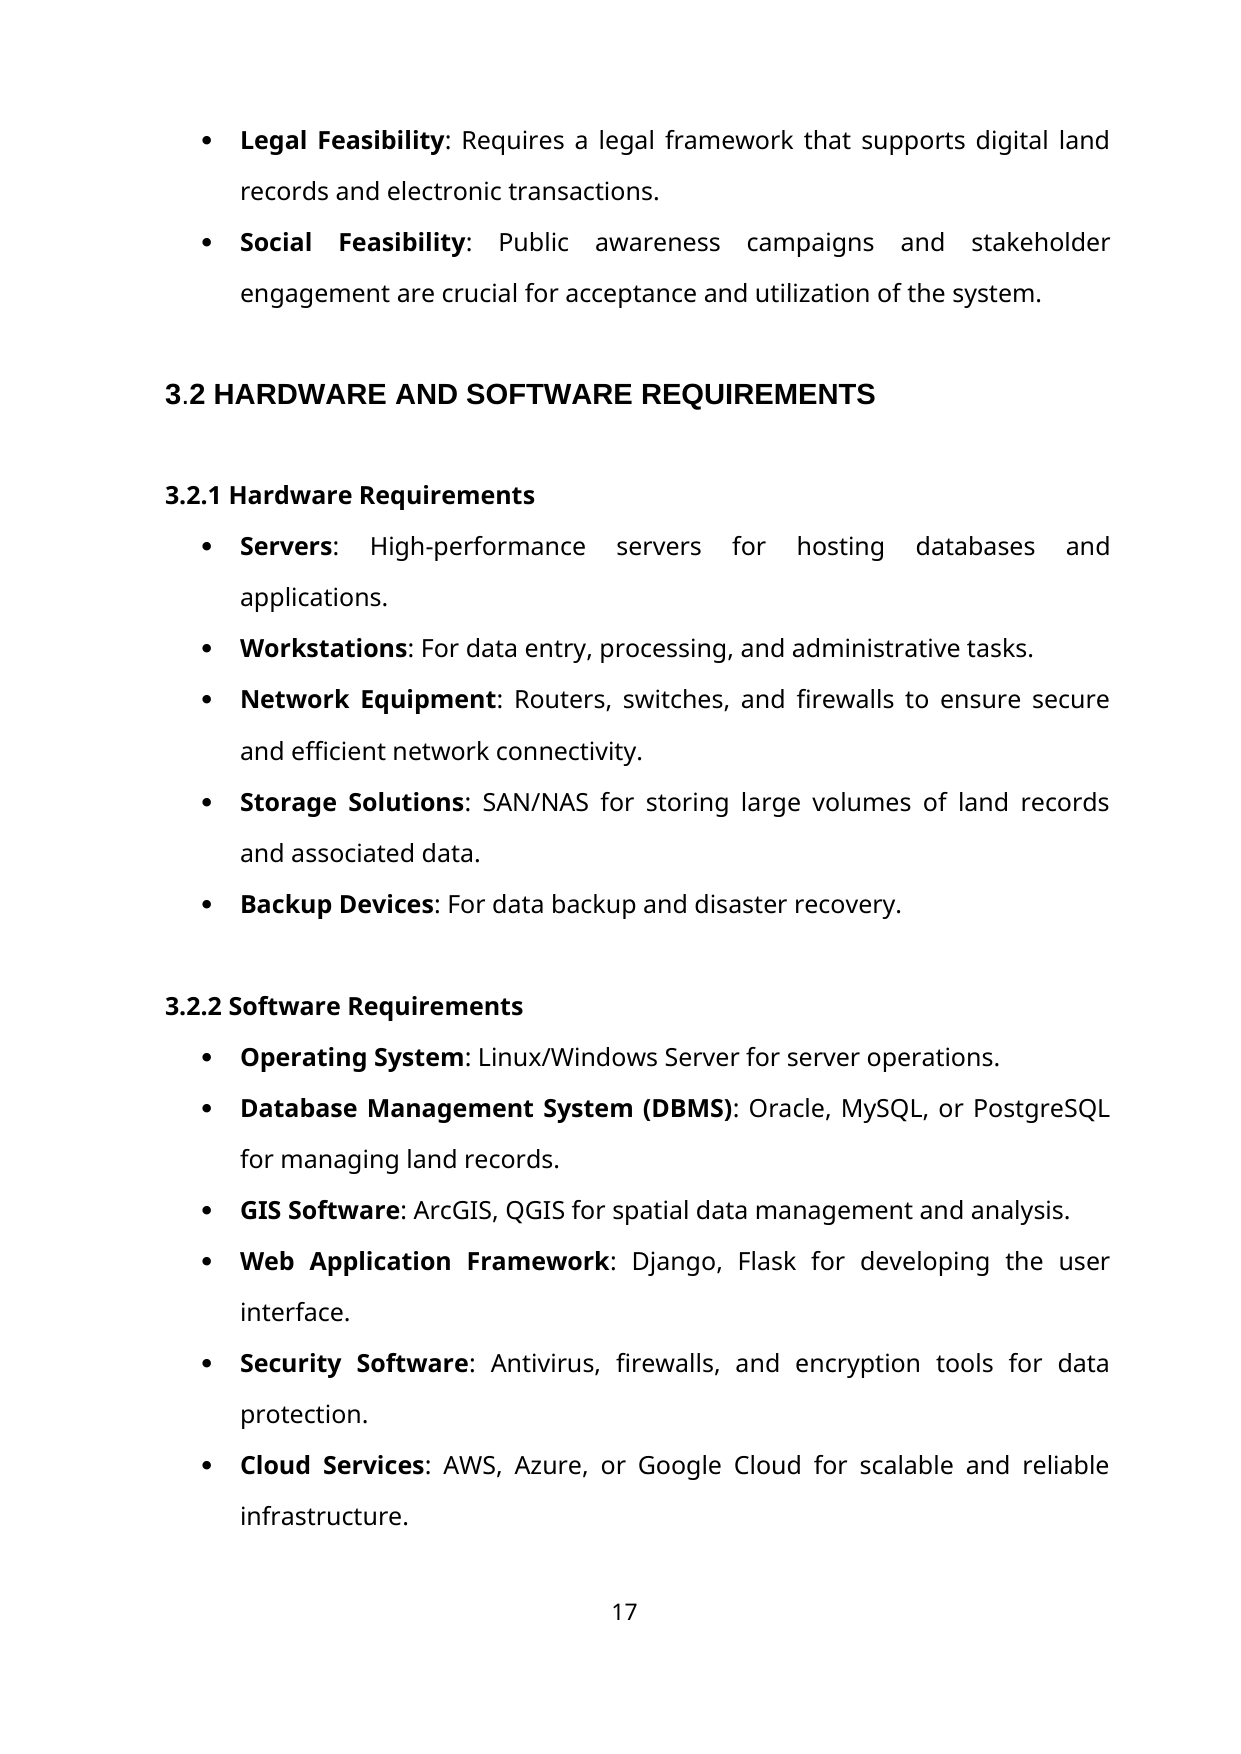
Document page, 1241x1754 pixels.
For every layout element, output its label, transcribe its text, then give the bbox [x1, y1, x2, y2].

text 3.2.2 Software Requirements [165, 988, 1111, 1022]
list Storage Solutions: SAN/NAS for storing large volumes of land records and associated data. [202, 784, 1111, 869]
text 3.2.1 Hardware Requirements [165, 478, 1111, 512]
list Network Equipment: Routers, switches, and firewalls to ensure secure and efficient network connectivity. [202, 682, 1111, 767]
list Web Application Framework: Django, Flask for developing the user interface. [202, 1244, 1111, 1329]
list Security Software: Antivirus, firewalls, and encryption tools for data protection. [202, 1346, 1111, 1431]
subtitle 3.2 HARDWARE AND SOFTWARE REQUIREMENTS [165, 377, 1012, 411]
list Cloud Services: AWS, Azure, or Google Cloud for scalable and reliable infrastructure. [202, 1448, 1111, 1533]
list Database Management System (DBMS): Oracle, MySQL, or PostgreSQL for managing land records. [202, 1091, 1111, 1176]
list Social Feasibility: Public awareness campaigns and stakeholder engagement are crucial for acceptance and utilization of the system. [202, 225, 1111, 310]
list Servers: High-performance servers for hosting databases and applications. [202, 529, 1111, 614]
list GIS Software: ArcGIS, QGIS for spatial data management and analysis. [202, 1193, 1111, 1227]
list Operating System: Linux/Windows Server for server operations. [202, 1039, 1111, 1073]
list Legal Feasibility: Requires a legal framework that supports digital land records and electronic transactions. [202, 123, 1111, 208]
list Backup Devices: For data backup and disaster recovery. [202, 886, 1111, 920]
list Workstations: For data entry, processing, and administrative tasks. [202, 631, 1111, 665]
